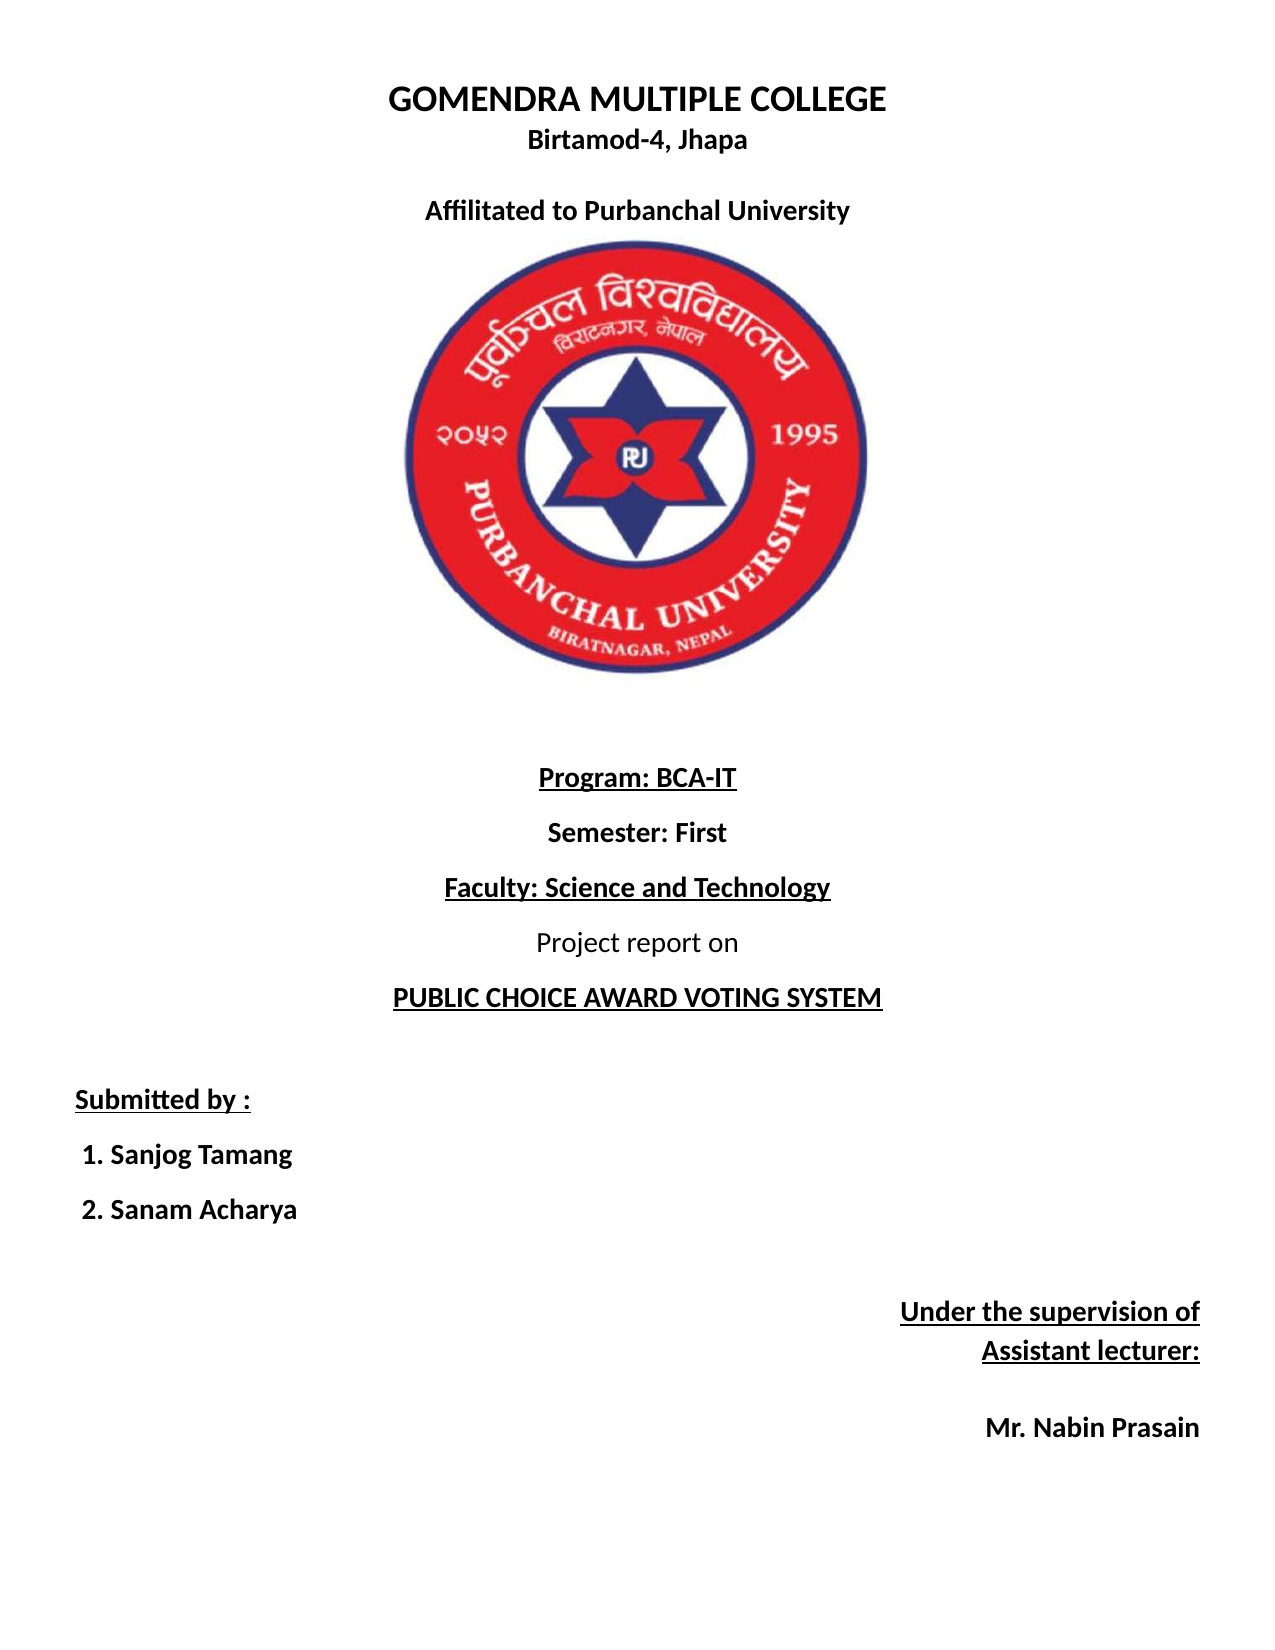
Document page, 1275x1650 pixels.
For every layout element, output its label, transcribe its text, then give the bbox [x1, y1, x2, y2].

text Program: BCA-IT [75, 759, 1200, 794]
text Under the supervision of [75, 1293, 1200, 1329]
text Assistant lecturer: [75, 1332, 1200, 1367]
text 1. Sanjog Tamang [75, 1136, 1200, 1172]
text Mr. Nabin Prasain [75, 1409, 1200, 1444]
text Faculty: Science and Technology [75, 869, 1200, 904]
picture [403, 237, 872, 682]
text Project report on [75, 924, 1200, 960]
text 2. Sanam Acharya [75, 1191, 1200, 1227]
text Semester: First [75, 814, 1200, 849]
text Birtamod-4, Jhapa [75, 121, 1200, 156]
text GOMENDRA MULTIPLE COLLEGE [75, 75, 1200, 121]
text Affilitated to Purbanchal University [75, 192, 1200, 228]
text Submitted by : [75, 1081, 1200, 1117]
text PUBLIC CHOICE AWARD VOTING SYSTEM [75, 979, 1200, 1015]
